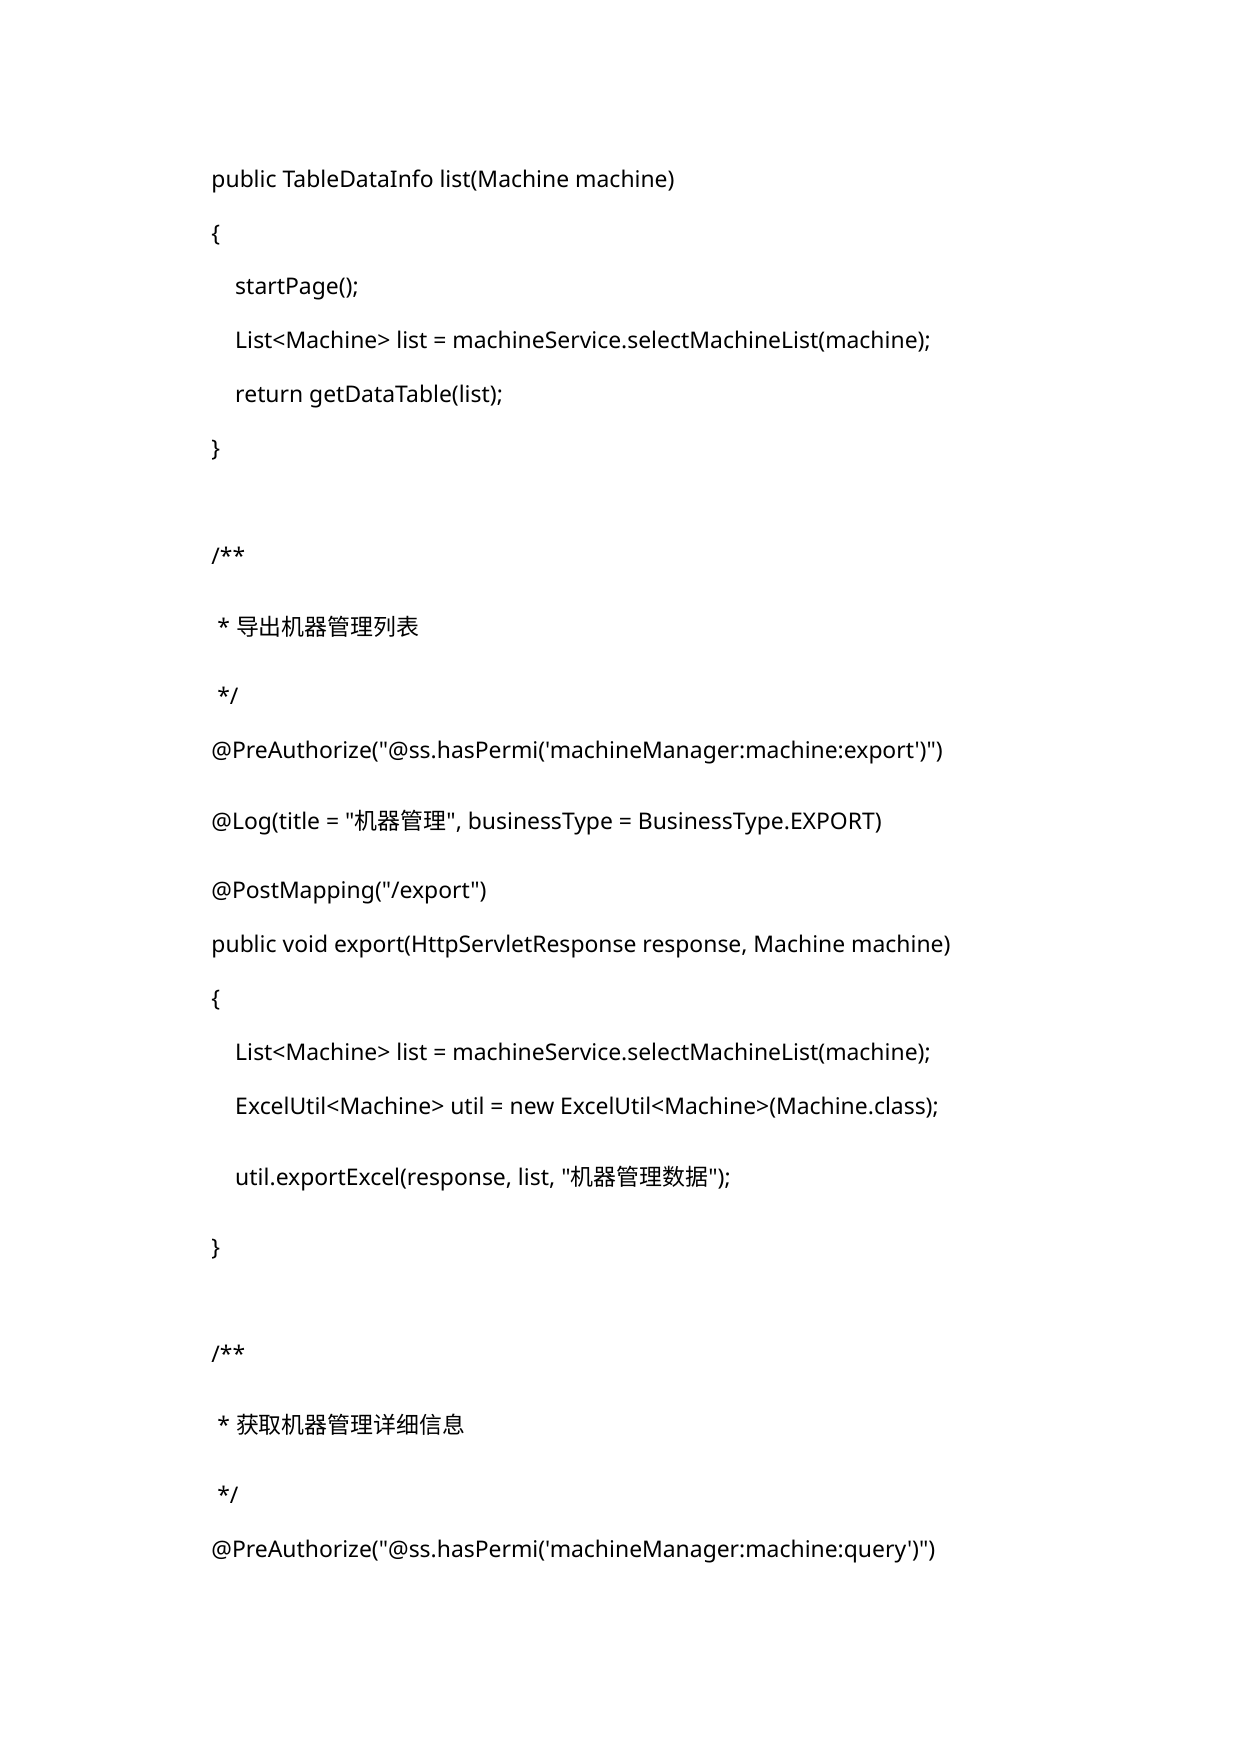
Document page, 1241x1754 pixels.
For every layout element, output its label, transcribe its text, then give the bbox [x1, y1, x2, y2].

text { [187, 982, 1053, 1014]
text List<Machine> list = machineService.selectMachineList(machine); [187, 323, 1053, 356]
text /** [187, 539, 1053, 571]
text * 导出机器管理列表 [187, 593, 1053, 658]
text { [187, 216, 1053, 248]
text */ [187, 679, 1053, 712]
text public TableDataInfo list(Machine machine) [187, 162, 1053, 194]
text */ [187, 1478, 1053, 1511]
text ExcelUtil<Machine> util = new ExcelUtil<Machine>(Machine.class); [187, 1089, 1053, 1122]
text util.exportExcel(response, list, "机器管理数据"); [187, 1143, 1053, 1208]
text @PreAuthorize("@ss.hasPermi('machineManager:machine:export')") [187, 733, 1053, 766]
text startPage(); [187, 270, 1053, 302]
text @Log(title = "机器管理", businessType = BusinessType.EXPORT) [187, 787, 1053, 852]
text @PreAuthorize("@ss.hasPermi('machineManager:machine:query')") [187, 1532, 1053, 1564]
text } [187, 1230, 1053, 1262]
text * 获取机器管理详细信息 [187, 1391, 1053, 1456]
text @PostMapping("/export") [187, 874, 1053, 906]
text public void export(HttpServletResponse response, Machine machine) [187, 928, 1053, 960]
text List<Machine> list = machineService.selectMachineList(machine); [187, 1035, 1053, 1068]
text return getDataTable(list); [187, 377, 1053, 410]
text /** [187, 1337, 1053, 1370]
text } [187, 431, 1053, 464]
